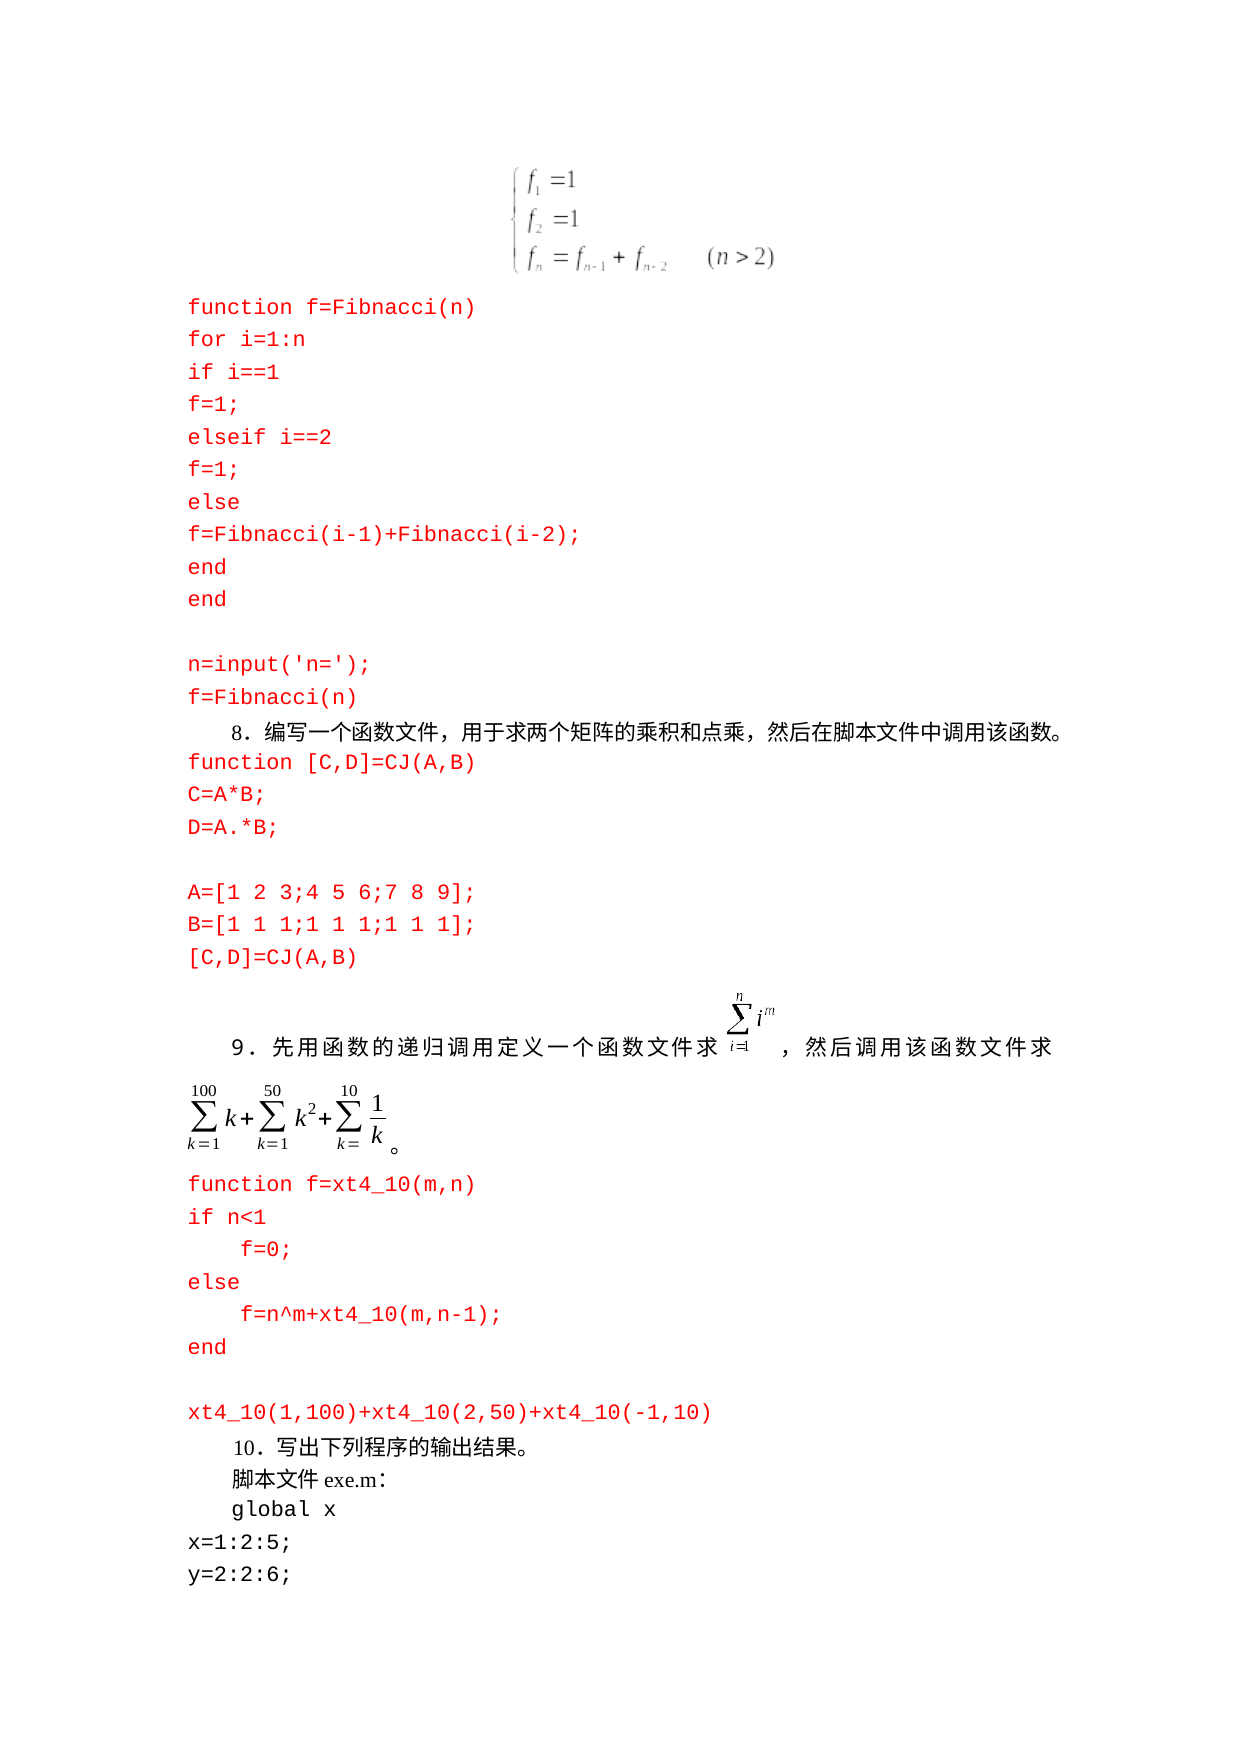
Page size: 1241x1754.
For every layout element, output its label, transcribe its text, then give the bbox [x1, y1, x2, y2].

text f=Fibnacci(i-1)+Fibnacci(i-2); [187, 519, 1053, 552]
text end [187, 552, 1053, 584]
text function [C,D]=CJ(A,B) [187, 747, 1053, 779]
text function f=Fibnacci(n) [187, 292, 1053, 324]
text f=1; [187, 454, 1053, 487]
text global x [187, 1494, 1053, 1527]
text f=0; [187, 1234, 1053, 1267]
text 10．写出下列程序的输出结果。 [187, 1429, 1053, 1462]
text end [187, 1332, 1053, 1364]
text function f=xt4_10(m,n) [187, 1169, 1053, 1202]
text 8．编写一个函数文件，用于求两个矩阵的乘积和点乘，然后在脚本文件中调用该函数。 [187, 714, 1053, 747]
text y=2:2:6; [187, 1559, 1053, 1592]
text else [187, 487, 1053, 519]
text xt4_10(1,100)+xt4_10(2,50)+xt4_10(-1,10) [187, 1397, 1053, 1429]
text n=input('n='); [187, 649, 1053, 682]
text f=Fibnacci(n) [187, 682, 1053, 714]
text else [187, 1267, 1053, 1299]
text C=A*B; [187, 779, 1053, 812]
text for i=1:n [187, 324, 1053, 357]
text f=n^m+xt4_10(m,n-1); [187, 1299, 1053, 1332]
text end [187, 584, 1053, 617]
text 9．先用函数的递归调用定义一个函数文件求，然后调用该函数文件求。 [187, 974, 1053, 1169]
text if i==1 [187, 357, 1053, 389]
text [C,D]=CJ(A,B) [187, 942, 1053, 974]
text A=[1 2 3;4 5 6;7 8 9]; [187, 877, 1053, 909]
text if n<1 [187, 1202, 1053, 1234]
text B=[1 1 1;1 1 1;1 1 1]; [187, 909, 1053, 942]
text x=1:2:5; [187, 1527, 1053, 1559]
text elseif i==2 [187, 422, 1053, 454]
text D=A.*B; [187, 812, 1053, 844]
text f=1; [187, 389, 1053, 422]
text 脚本文件exe.m： [187, 1462, 1053, 1494]
